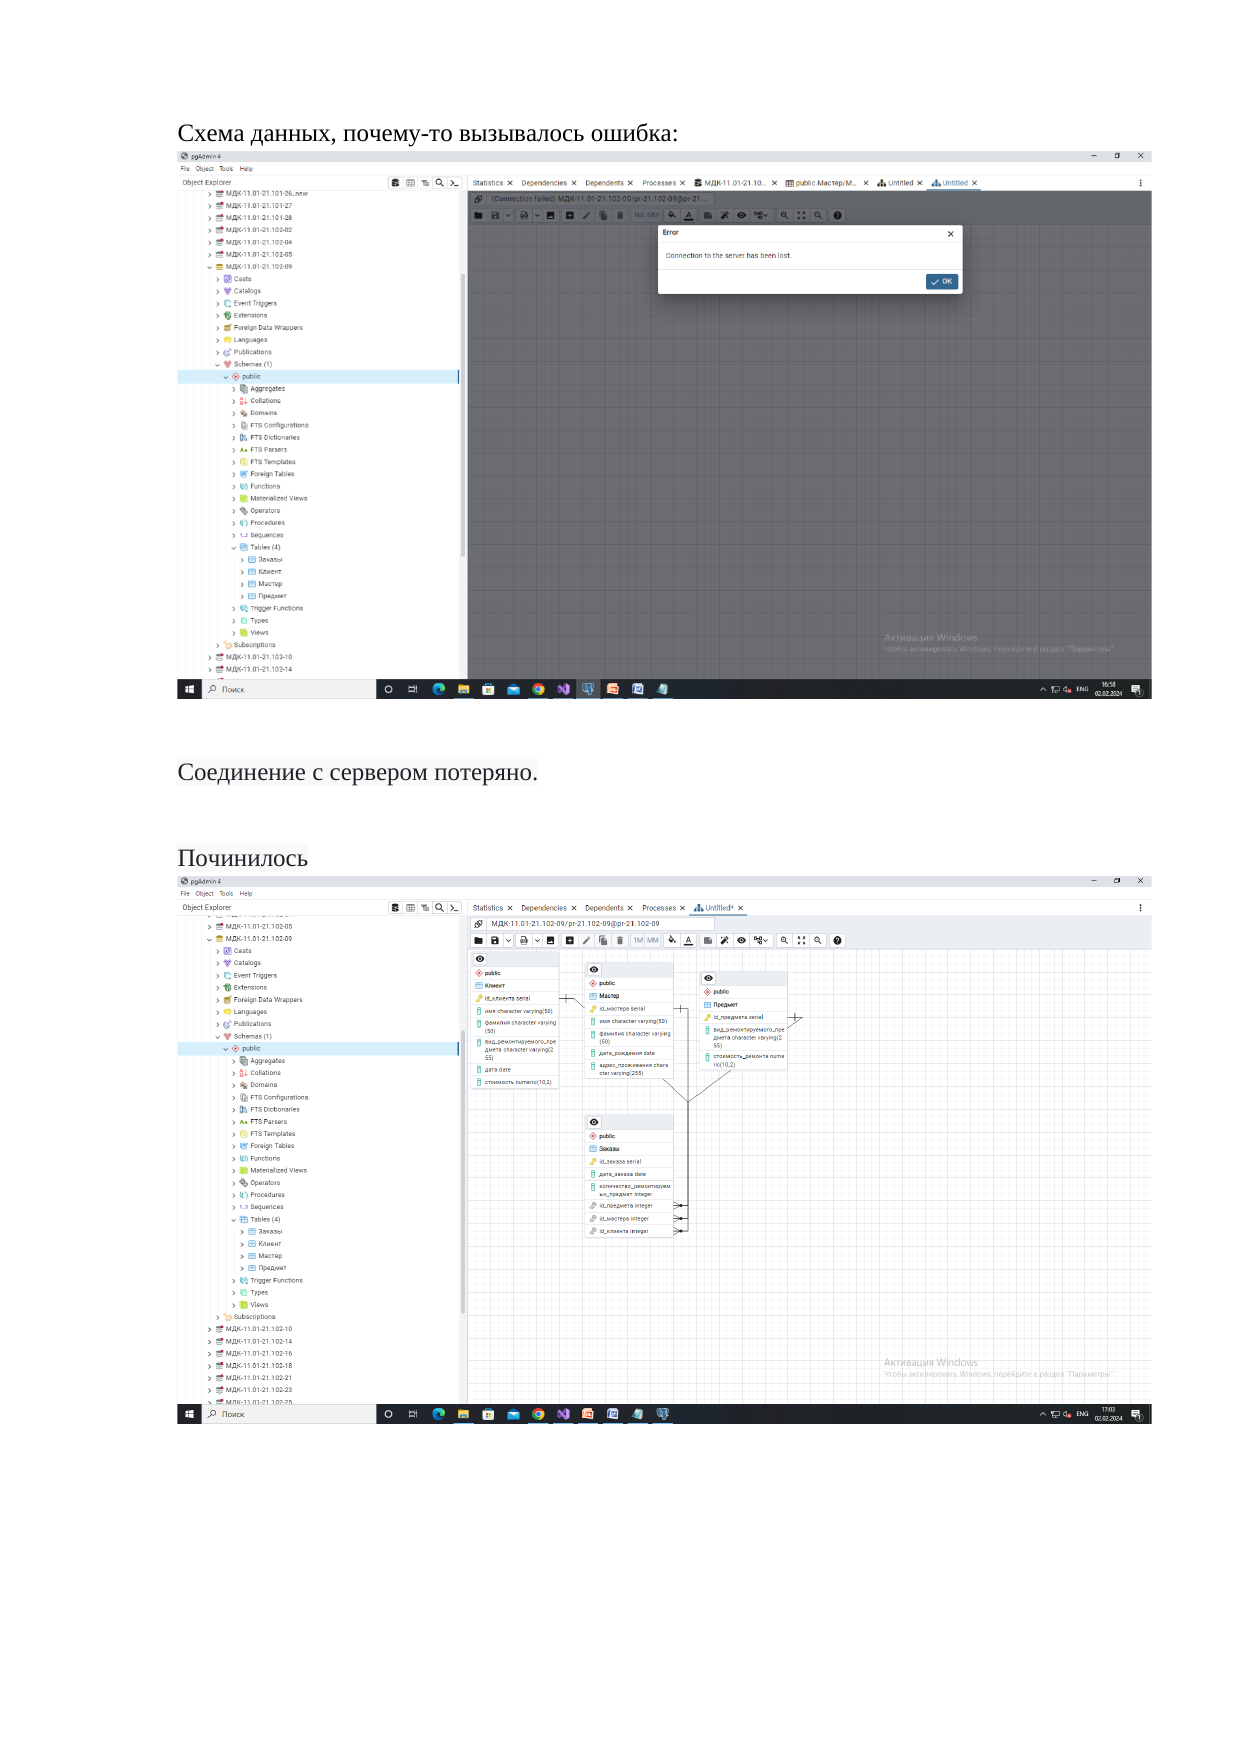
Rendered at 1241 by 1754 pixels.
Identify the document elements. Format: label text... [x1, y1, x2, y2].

text Схема данных, почему-то вызывалось ошибка: [177, 118, 1152, 151]
text Соединение с сервером потеряно. [177, 724, 1152, 818]
text Починилось [177, 843, 1152, 876]
picture [177, 151, 1152, 699]
picture [177, 876, 1152, 1424]
